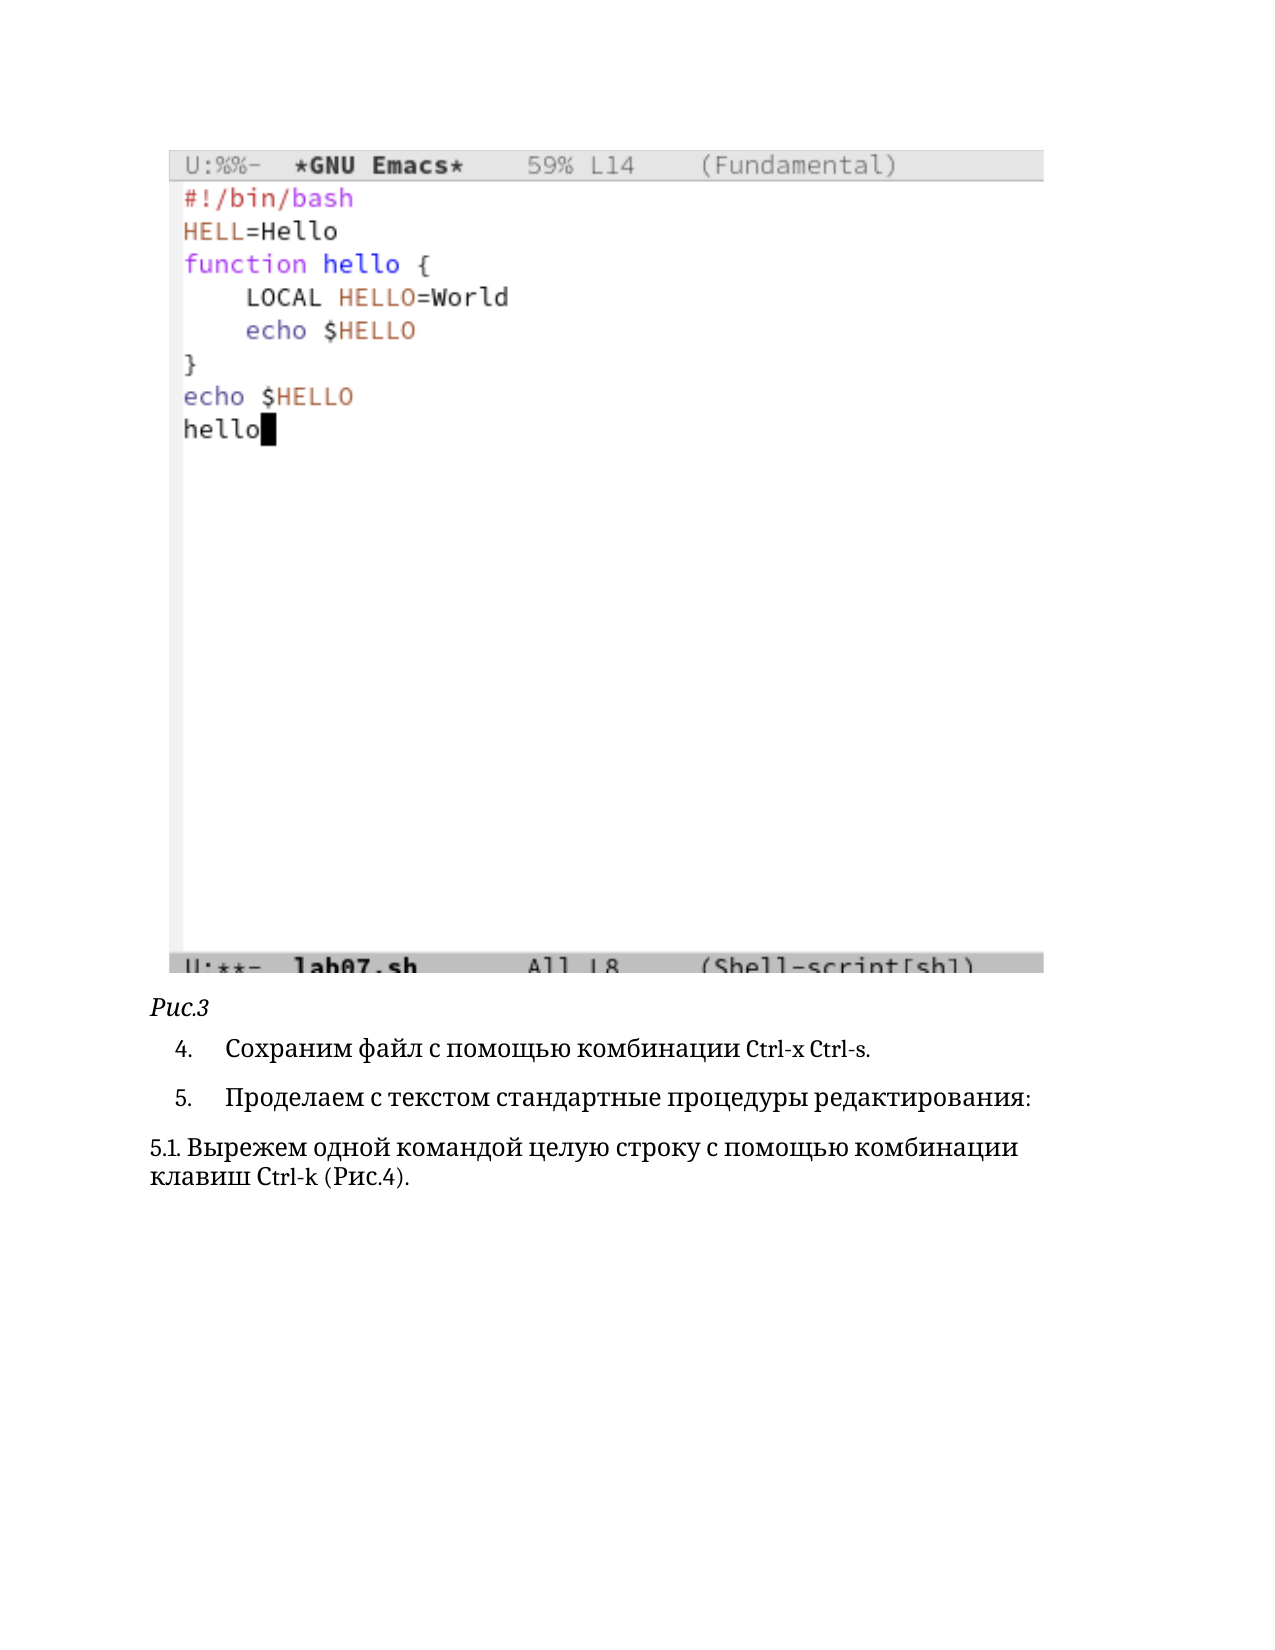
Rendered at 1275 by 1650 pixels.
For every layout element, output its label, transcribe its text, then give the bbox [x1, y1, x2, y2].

text Рис.3 [150, 993, 1125, 1022]
list Проделаем с текстом стандартные процедуры редактирования: [175, 1084, 1125, 1113]
text 5.1. Вырежем одной командой целую строку с помощью комбинации клавиш Сtrl-k (Рис.4). [150, 1134, 1125, 1191]
list Сохраним файл с помощью комбинации Ctrl-x Ctrl-s. [175, 1035, 1125, 1063]
picture [168, 150, 1044, 973]
